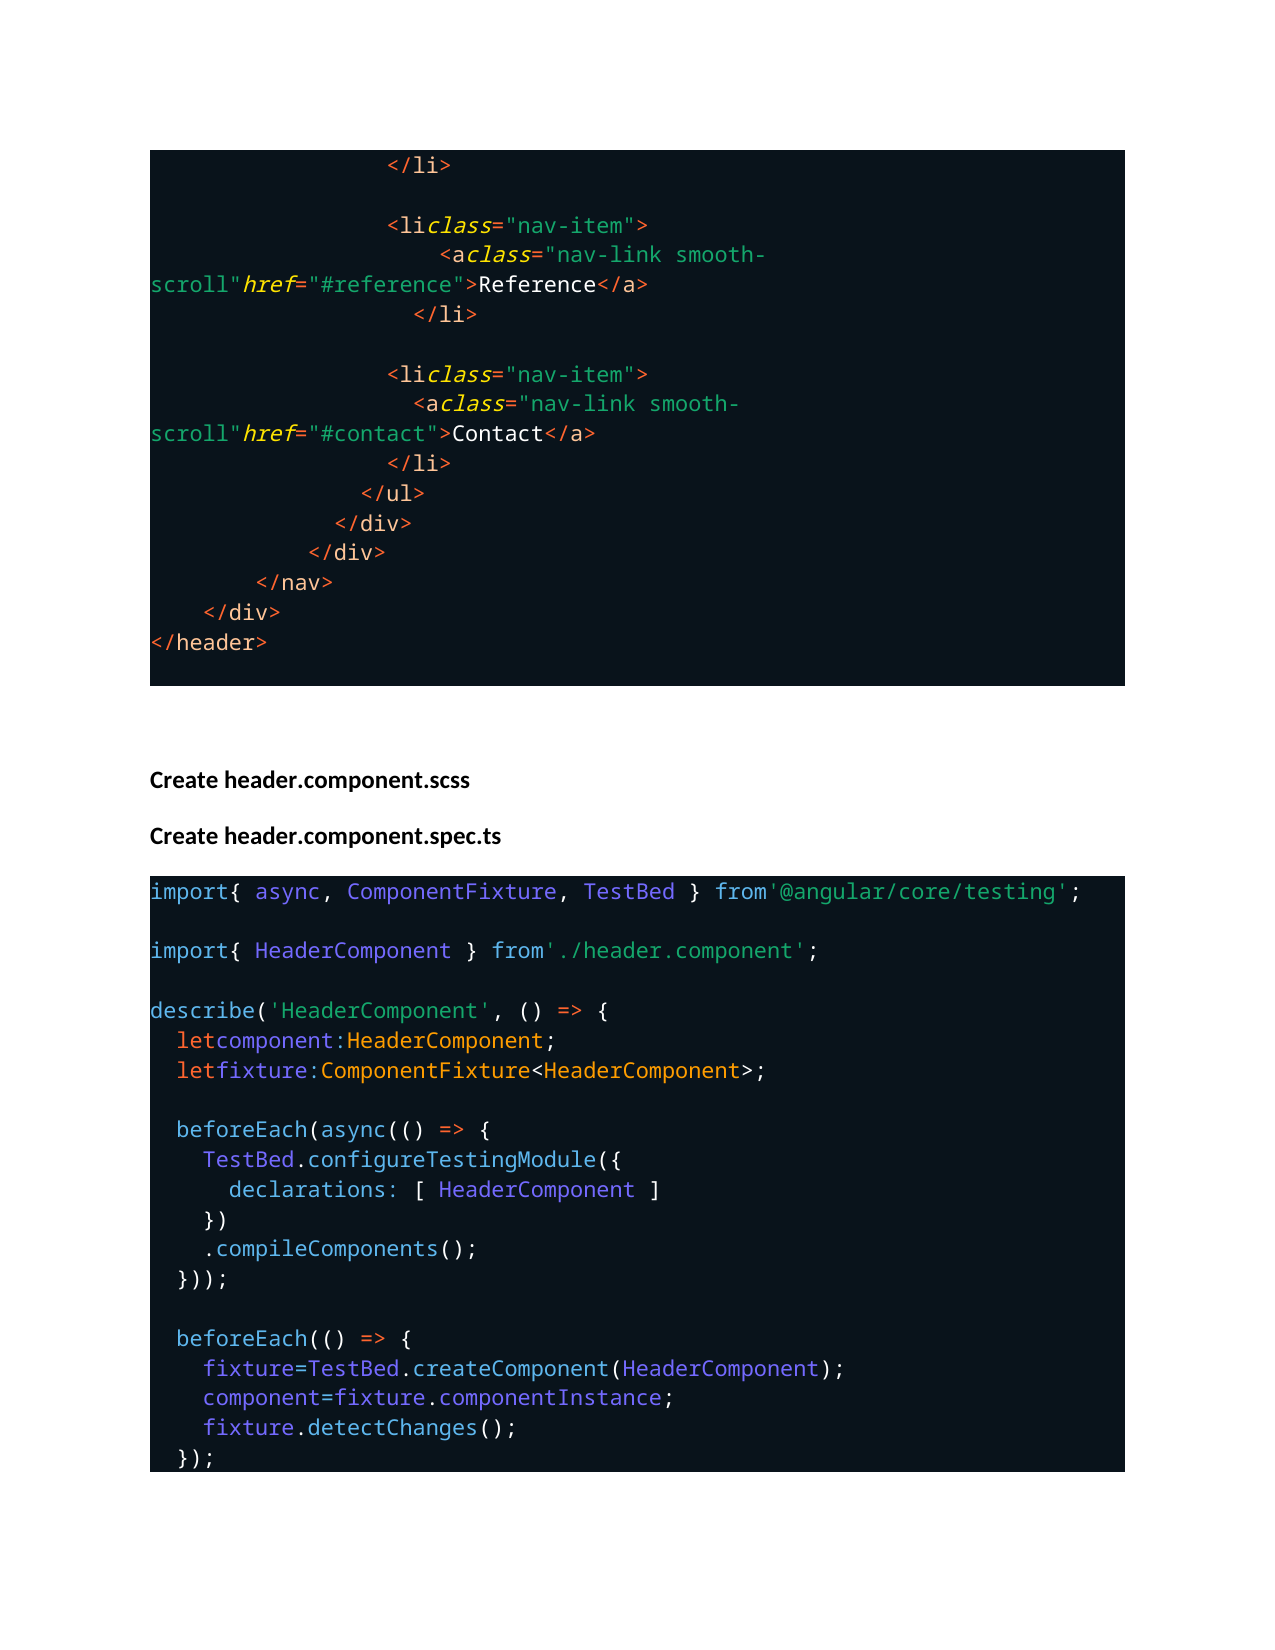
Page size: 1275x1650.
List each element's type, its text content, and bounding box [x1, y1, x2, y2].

text declarations: [ HeaderComponent ] [150, 1174, 1125, 1204]
text Create header.component.spec.ts [150, 820, 1125, 851]
text import{ HeaderComponent } from'./header.component'; [150, 936, 1125, 965]
text }); [150, 1442, 1125, 1472]
text beforeEach(async(() => { [150, 1114, 1125, 1144]
text </div> [150, 507, 1125, 537]
text beforeEach(() => { [150, 1323, 1125, 1353]
text letfixture:ComponentFixture<HeaderComponent>; [150, 1055, 1125, 1084]
text fixture=TestBed.createComponent(HeaderComponent); [150, 1353, 1125, 1382]
text <aclass="nav-link smooth-scroll"href="#reference">Reference</a> [150, 239, 1125, 299]
text </li> [150, 448, 1125, 478]
text letcomponent:HeaderComponent; [150, 1025, 1125, 1055]
text import{ async, ComponentFixture, TestBed } from'@angular/core/testing'; [150, 876, 1125, 906]
text .compileComponents(); [150, 1233, 1125, 1263]
text <liclass="nav-item"> [150, 358, 1125, 388]
text Create header.component.scss [150, 764, 1125, 795]
text component=fixture.componentInstance; [150, 1382, 1125, 1412]
text TestBed.configureTestingModule({ [150, 1144, 1125, 1174]
text </header> [150, 627, 1125, 656]
text <liclass="nav-item"> [150, 209, 1125, 239]
text <aclass="nav-link smooth-scroll"href="#contact">Contact</a> [150, 388, 1125, 448]
text })); [150, 1263, 1125, 1293]
text </div> [150, 537, 1125, 567]
text </nav> [150, 567, 1125, 597]
text </div> [150, 597, 1125, 627]
text </li> [150, 150, 1125, 180]
text describe('HeaderComponent', () => { [150, 995, 1125, 1025]
text </li> [150, 299, 1125, 329]
text }) [150, 1204, 1125, 1233]
text fixture.detectChanges(); [150, 1412, 1125, 1442]
text </ul> [150, 478, 1125, 507]
